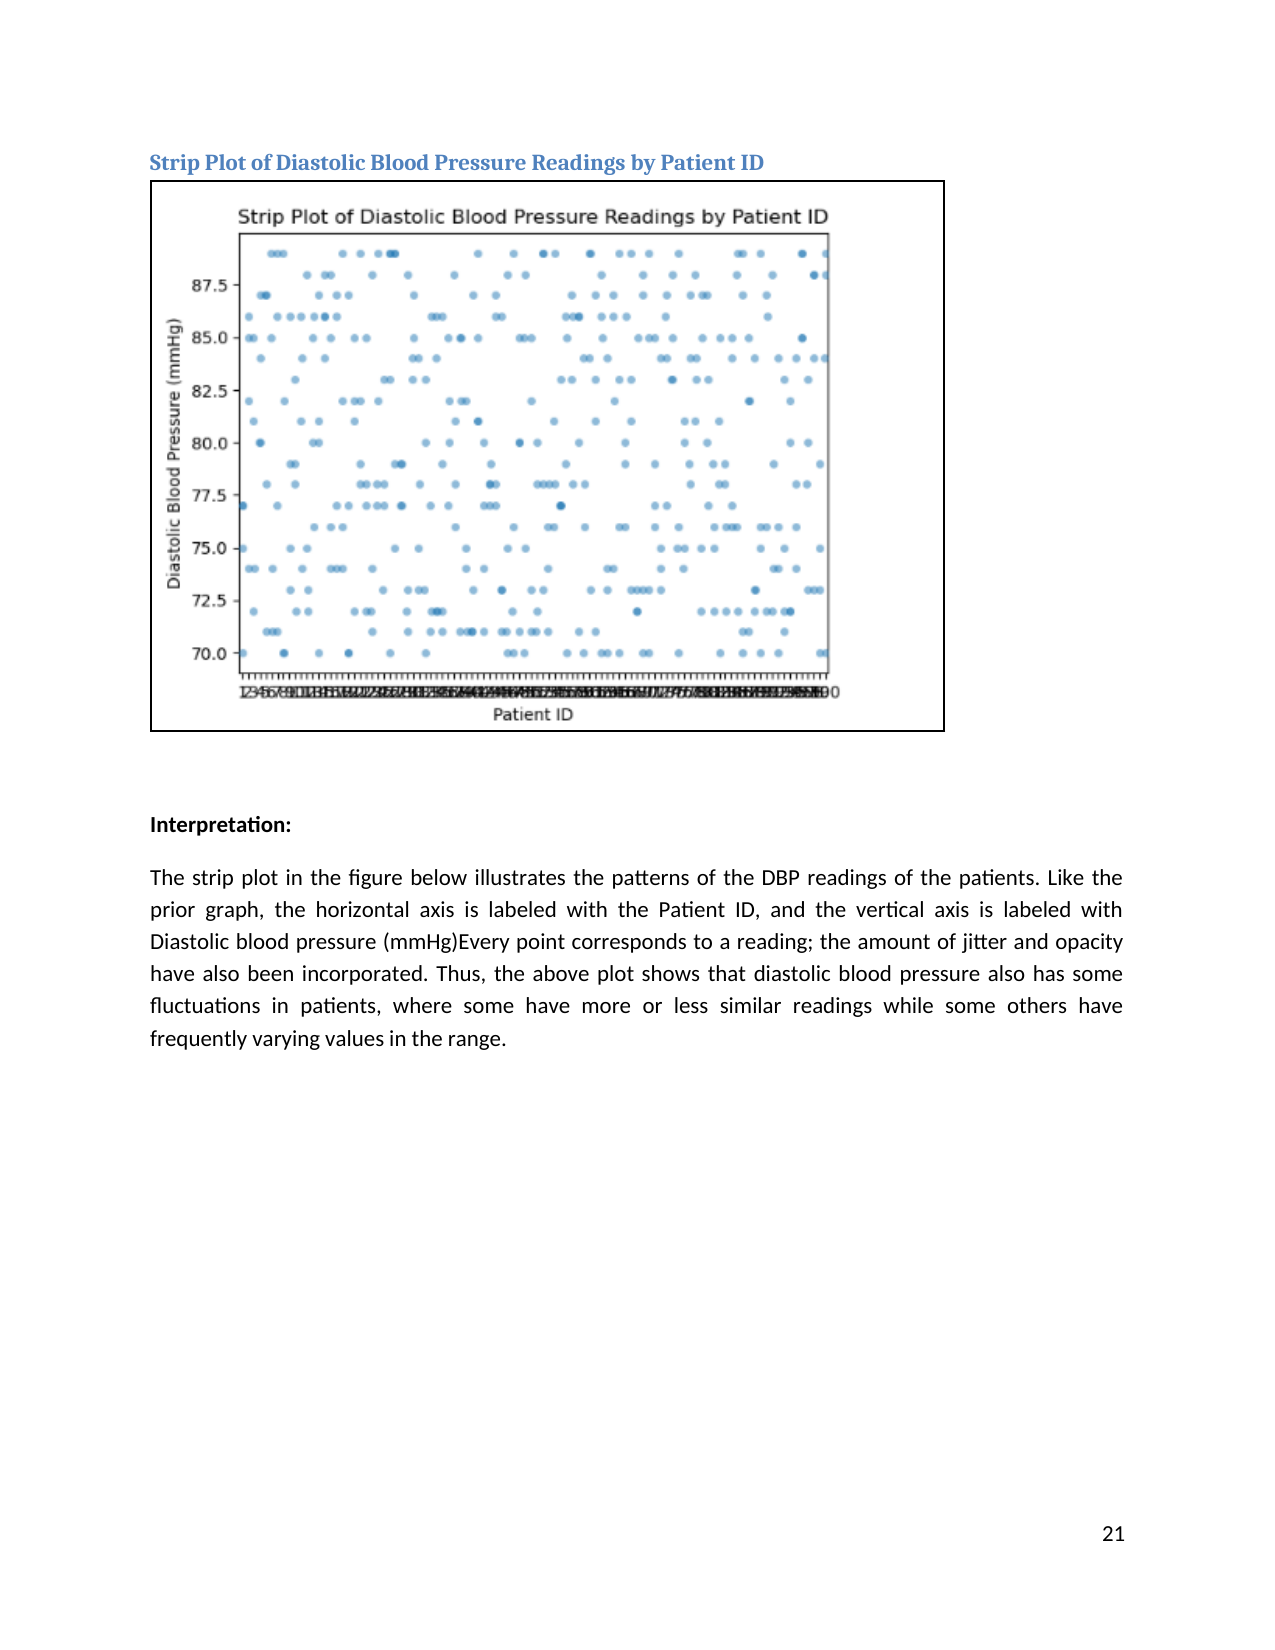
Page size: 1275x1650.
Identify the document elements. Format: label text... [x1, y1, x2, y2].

text Interpretation: [150, 810, 1125, 838]
subtitle Strip Plot of Diastolic Blood Pressure Readings by Patient ID [150, 150, 1125, 176]
picture [152, 182, 943, 730]
text The strip plot in the figure below illustrates the patterns of the DBP readings of the patients. Like the prior graph, the horizontal axis is labeled with the Patient ID, and the vertical axis is labeled with Diastolic blood pressure (mmHg)Every point corresponds to a reading; the amount of jitter and opacity have also been incorporated. Thus, the above plot shows that diastolic blood pressure also has some fluctuations in patients, where some have more or less similar readings while some others have frequently varying values in the range. [150, 863, 1125, 1052]
